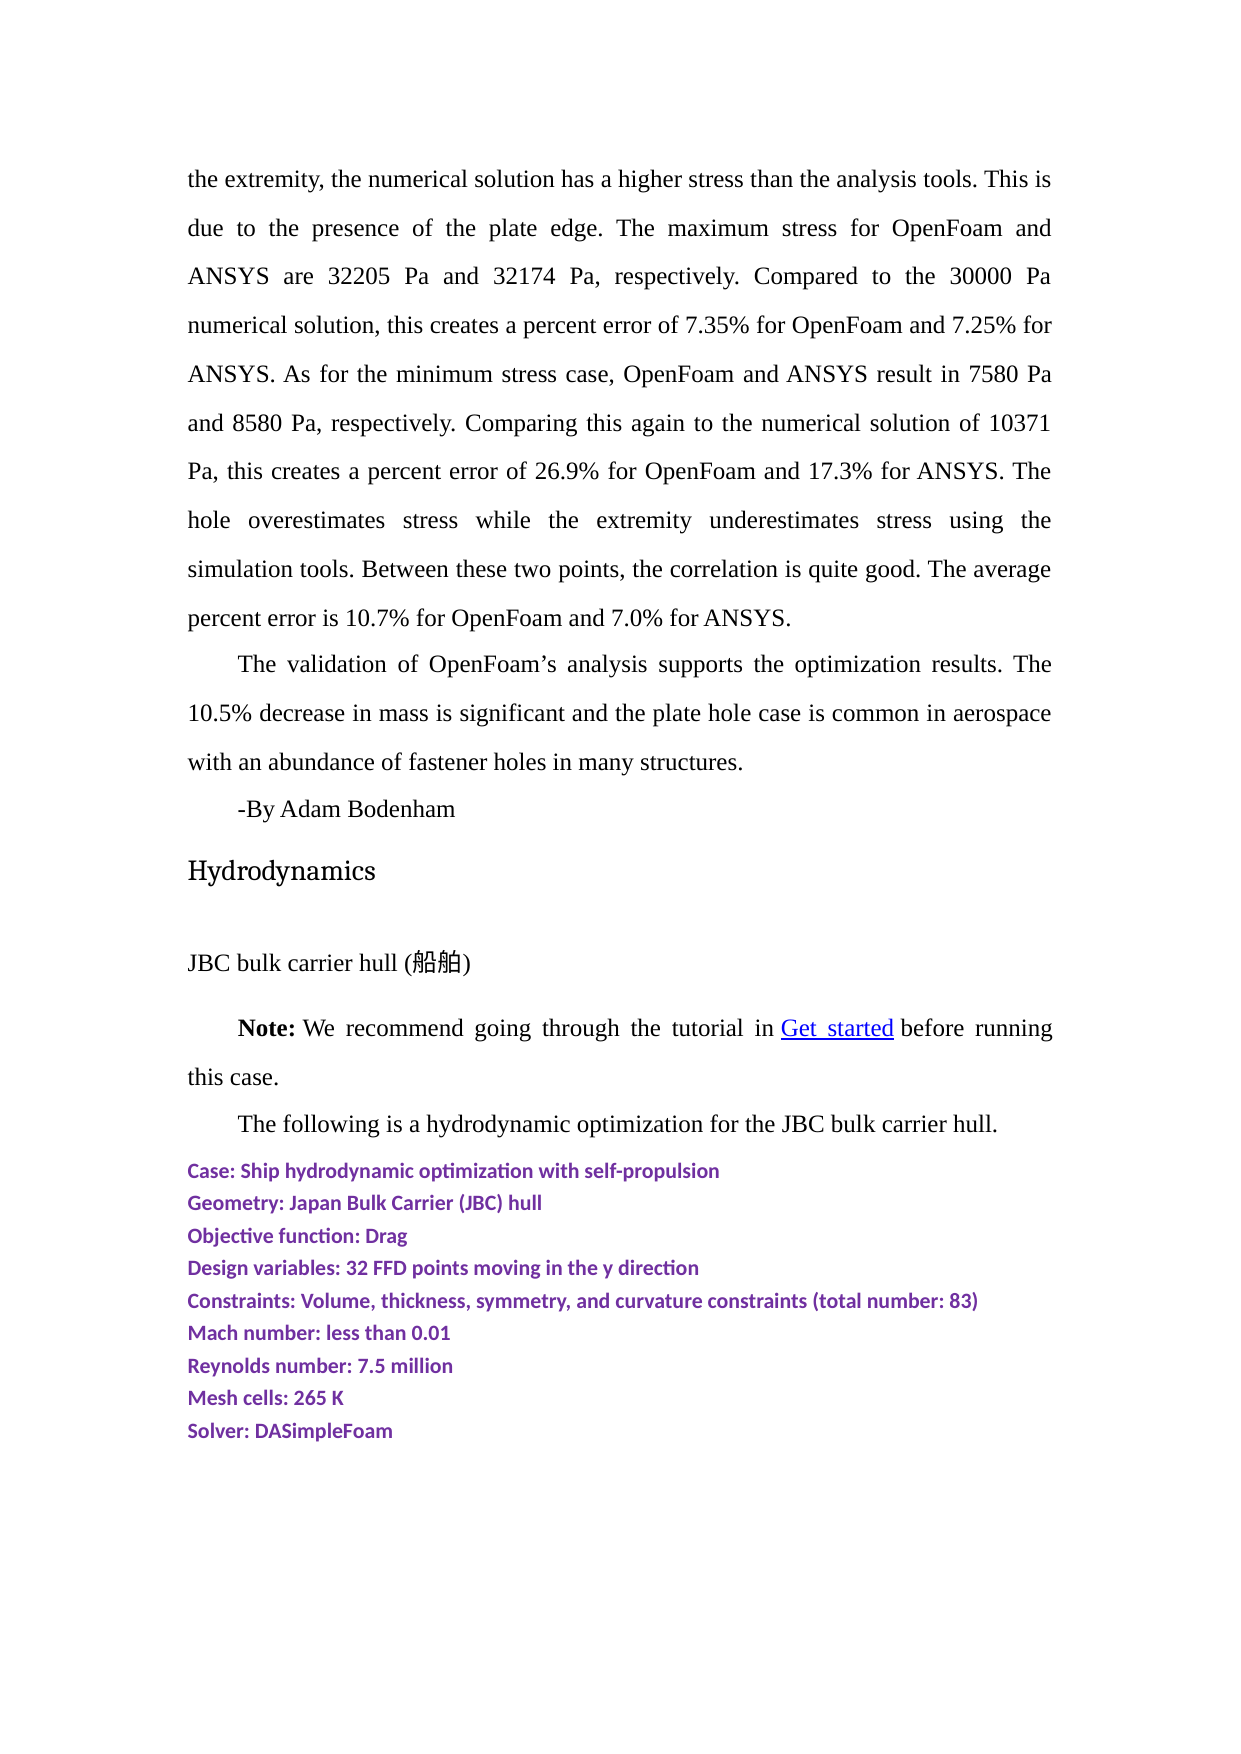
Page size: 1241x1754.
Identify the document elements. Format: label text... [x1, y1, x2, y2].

text Note: We recommend going through the tutorial in Get started before running this case. [187, 1011, 1053, 1093]
text Mesh cells: 265 K [187, 1381, 1053, 1414]
subtitle Hydrodynamics [187, 839, 1053, 904]
text Constraints: Volume, thickness, symmetry, and curvature constraints (total number: 83) [187, 1284, 1053, 1316]
text Solver: DASimpleFoam [187, 1414, 1053, 1446]
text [187, 162, 1053, 633]
text Reynolds number: 7.5 million [187, 1349, 1053, 1381]
text Objective function: Drag [187, 1219, 1053, 1251]
text Mach number: less than 0.01 [187, 1316, 1053, 1349]
text JBC bulk carrier hull (船舶) [187, 928, 1053, 993]
text The following is a hydrodynamic optimization for the JBC bulk carrier hull. [187, 1107, 1053, 1139]
text Design variables: 32 FFD points moving in the y direction [187, 1251, 1053, 1284]
text The validation of OpenFoam’s analysis supports the optimization results. The 10.5% decrease in mass is significant and the plate hole case is common in aerospace with an abundance of fastener holes in many structures. [187, 648, 1053, 778]
text -By Adam Bodenham [187, 792, 1053, 824]
text Case: Ship hydrodynamic optimization with self-propulsion [187, 1154, 1053, 1186]
text Geometry: Japan Bulk Carrier (JBC) hull [187, 1186, 1053, 1219]
